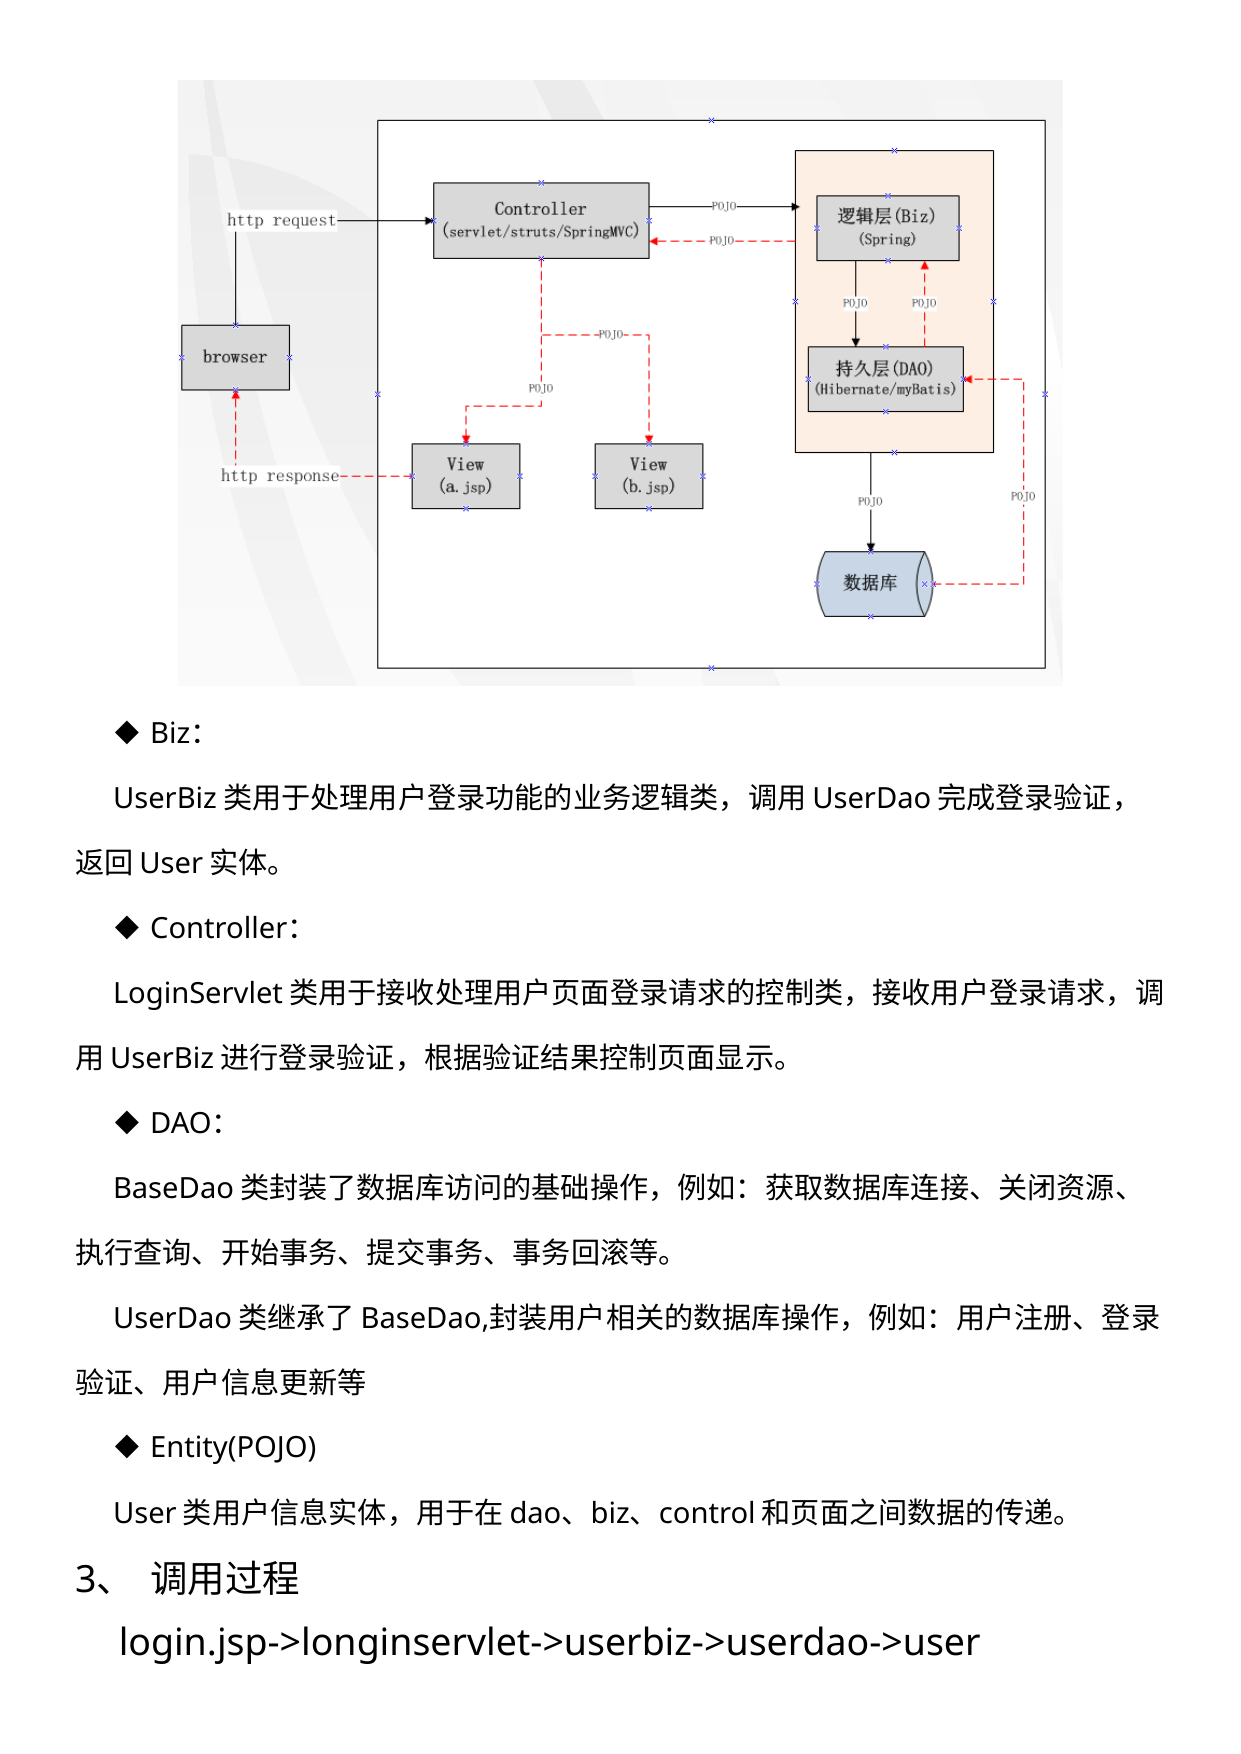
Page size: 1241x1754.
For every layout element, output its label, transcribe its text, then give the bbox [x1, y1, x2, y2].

list Entity(POJO) [112, 1413, 1165, 1478]
text BaseDao类封装了数据库访问的基础操作，例如：获取数据库连接、关闭资源、执行查询、开始事务、提交事务、事务回滚等。 [75, 1153, 1165, 1283]
list DAO： [112, 1088, 1165, 1153]
text UserBiz类用于处理用户登录功能的业务逻辑类，调用UserDao完成登录验证，返回User实体。 [75, 763, 1165, 893]
list 调用过程 [75, 1543, 1165, 1608]
text User类用户信息实体，用于在dao、biz、control和页面之间数据的传递。 [75, 1478, 1165, 1543]
list Biz： [112, 698, 1165, 763]
text login.jsp->longinservlet->userbiz->userdao->user [75, 1608, 1165, 1673]
text LoginServlet类用于接收处理用户页面登录请求的控制类，接收用户登录请求，调用UserBiz进行登录验证，根据验证结果控制页面显示。 [75, 958, 1165, 1088]
text UserDao类继承了BaseDao,封装用户相关的数据库操作，例如：用户注册、登录验证、用户信息更新等 [75, 1283, 1165, 1413]
picture [177, 80, 1063, 686]
list Controller： [112, 893, 1165, 958]
